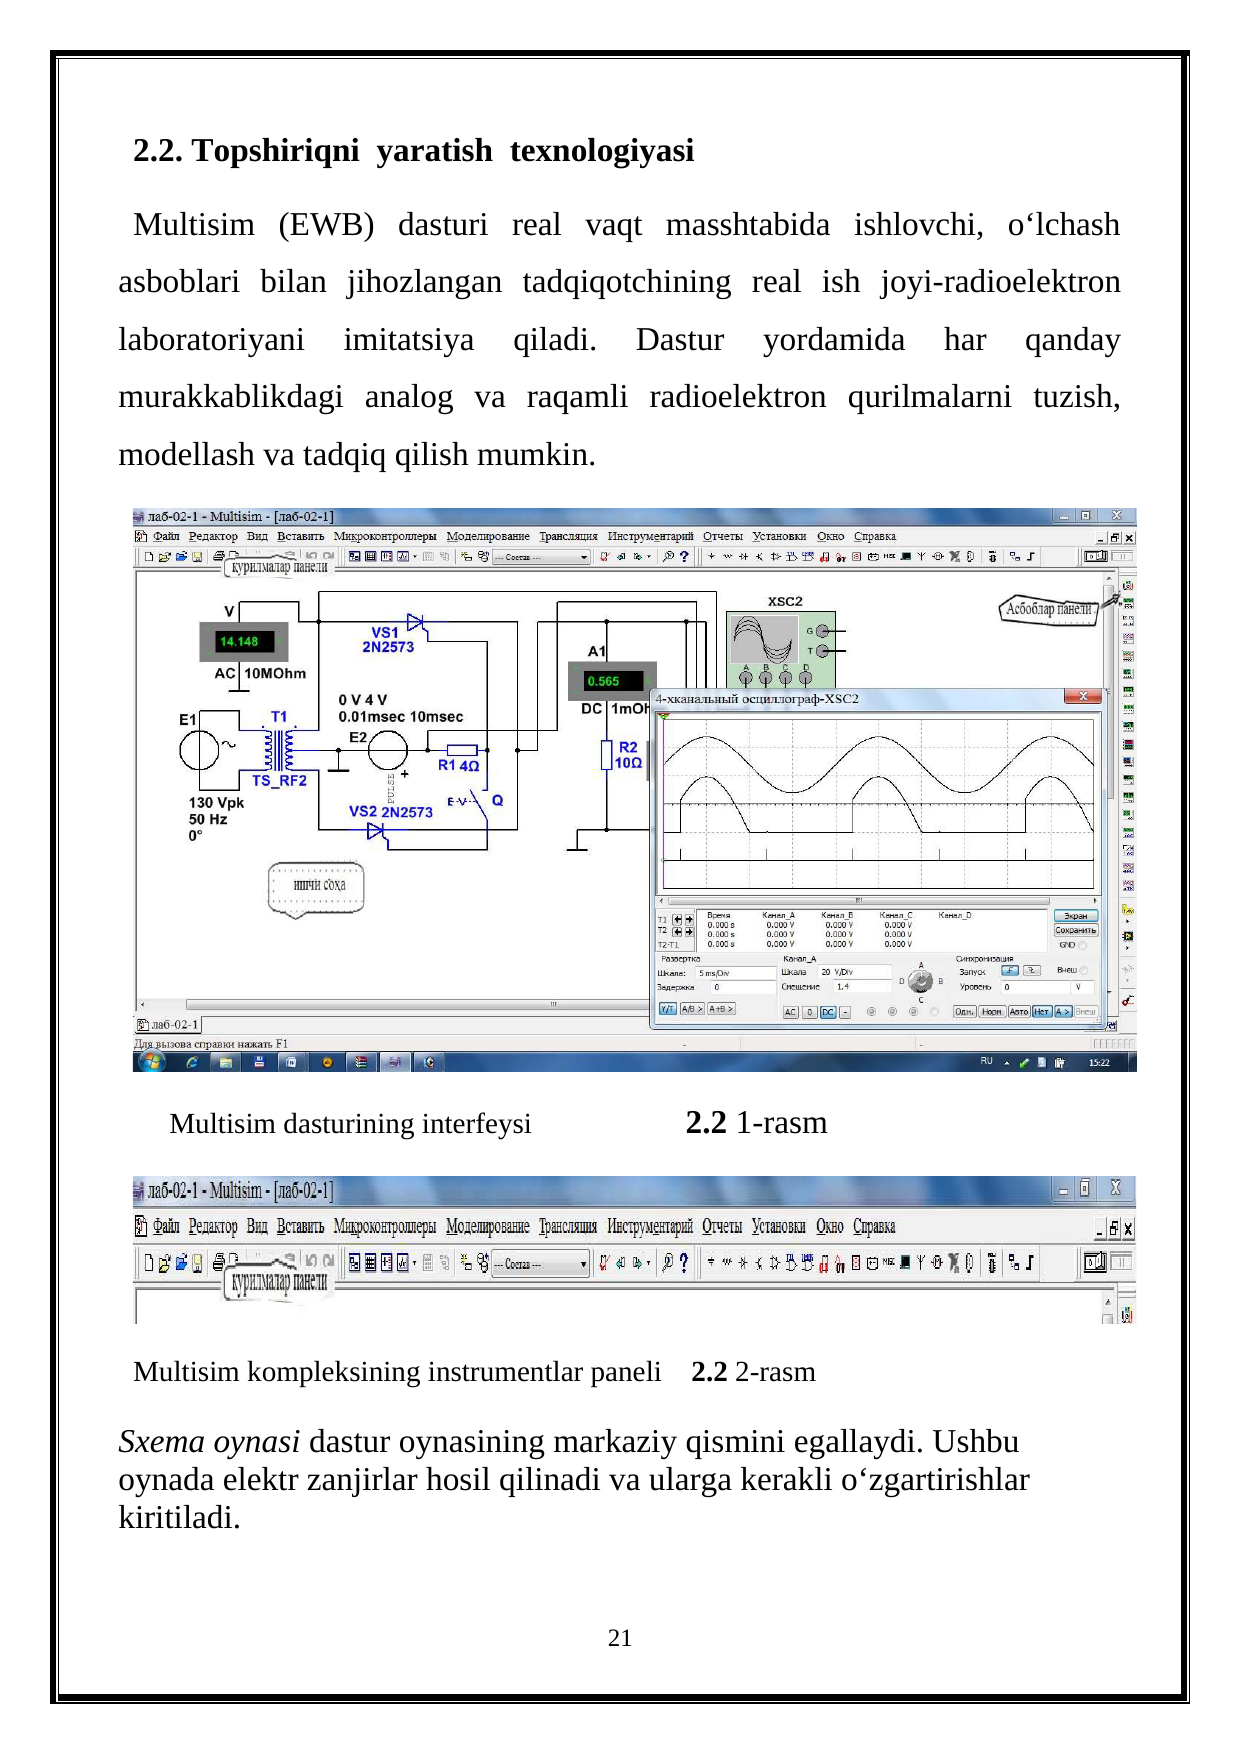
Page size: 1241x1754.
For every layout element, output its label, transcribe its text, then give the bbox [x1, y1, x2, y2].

text 2.2. Topshiriqni yaratish texnologiyasi [118, 130, 1122, 168]
text Multisim kompleksining instrumentlar paneli 2.2 2-rasm [118, 1354, 1122, 1387]
text Multisim dasturining interfeysi 2.2 1-rasm [118, 1102, 1122, 1141]
text Sxema oynasi dastur oynasining markaziy qismini egallaydi. Ushbu oynada elektr zanjirlar hosil qilinadi va ularga kerakli o‘zgartirishlar kiritiladi. [118, 1421, 1122, 1536]
text Multisim (EWB) dasturi real vaqt masshtabida ishlovchi, o‘lchash asboblari bilan jihozlangan tadqiqotchining real ish joyi-radioelektron laboratoriyani imitatsiya qiladi. Dastur yordamida har qanday murakkablikdagi analog va raqamli radioelektron qurilmalarni tuzish, modellash va tadqiq qilish mumkin. [118, 204, 1122, 472]
